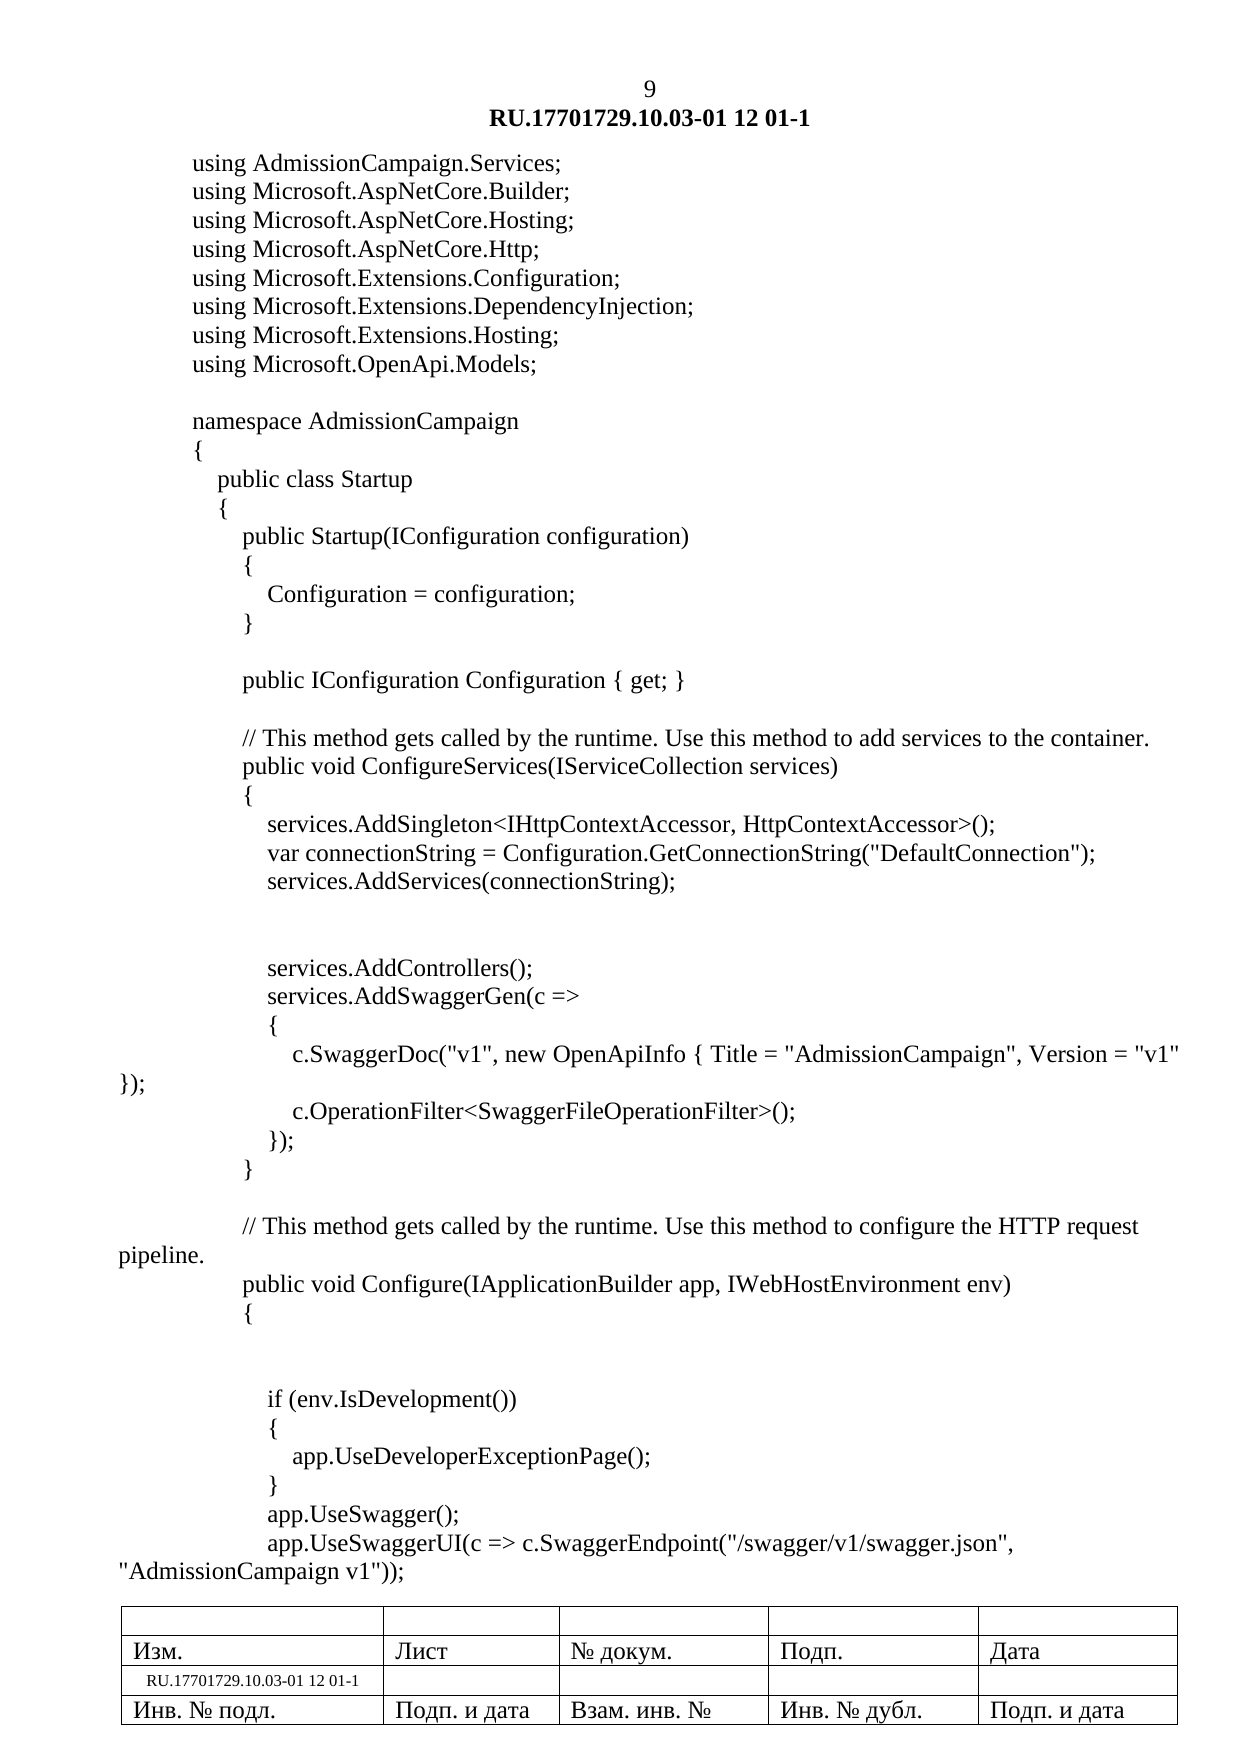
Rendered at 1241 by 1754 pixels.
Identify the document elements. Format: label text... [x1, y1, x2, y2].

text app.UseSwaggerUI(c => c.SwaggerEndpoint("/swagger/v1/swagger.json", "AdmissionСampaign v1")); [118, 1528, 1181, 1585]
text namespace AdmissionСampaign [118, 406, 1181, 435]
text { [118, 550, 1181, 579]
text using Microsoft.Extensions.DependencyInjection; [118, 291, 1181, 320]
text { [118, 1010, 1181, 1039]
text } [118, 608, 1181, 636]
text } [118, 1154, 1181, 1183]
text // This method gets called by the runtime. Use this method to configure the HTTP request pipeline. [118, 1211, 1181, 1269]
text services.AddServices(connectionString); [118, 866, 1181, 895]
text { [118, 493, 1181, 521]
text services.AddControllers(); [118, 953, 1181, 981]
text app.UseDeveloperExceptionPage(); [118, 1441, 1181, 1470]
text app.UseSwagger(); [118, 1499, 1181, 1528]
text services.AddSwaggerGen(c => [118, 981, 1181, 1010]
text { [118, 1413, 1181, 1441]
text public Startup(IConfiguration configuration) [118, 521, 1181, 550]
text using Microsoft.Extensions.Configuration; [118, 263, 1181, 291]
text } [118, 1470, 1181, 1499]
text public class Startup [118, 464, 1181, 493]
text { [118, 435, 1181, 464]
text if (env.IsDevelopment()) [118, 1384, 1181, 1413]
text services.AddSingleton<IHttpContextAccessor, HttpContextAccessor>(); [118, 809, 1181, 838]
text var connectionString = Configuration.GetConnectionString("DefaultConnection"); [118, 838, 1181, 866]
text }); [118, 1125, 1181, 1154]
text c.OperationFilter<SwaggerFileOperationFilter>(); [118, 1096, 1181, 1125]
text using Microsoft.AspNetCore.Hosting; [118, 205, 1181, 234]
text using Microsoft.Extensions.Hosting; [118, 320, 1181, 349]
text { [118, 1298, 1181, 1326]
text c.SwaggerDoc("v1", new OpenApiInfo { Title = "AdmissionСampaign", Version = "v1" }); [118, 1039, 1181, 1096]
text using AdmissionСampaign.Services; [118, 148, 1181, 176]
text using Microsoft.AspNetCore.Builder; [118, 176, 1181, 205]
text { [118, 780, 1181, 809]
text // This method gets called by the runtime. Use this method to add services to the container. [118, 723, 1181, 751]
text public IConfiguration Configuration { get; } [118, 665, 1181, 694]
text public void ConfigureServices(IServiceCollection services) [118, 751, 1181, 780]
text public void Configure(IApplicationBuilder app, IWebHostEnvironment env) [118, 1269, 1181, 1298]
text Configuration = configuration; [118, 579, 1181, 608]
text using Microsoft.OpenApi.Models; [118, 349, 1181, 378]
text using Microsoft.AspNetCore.Http; [118, 234, 1181, 263]
